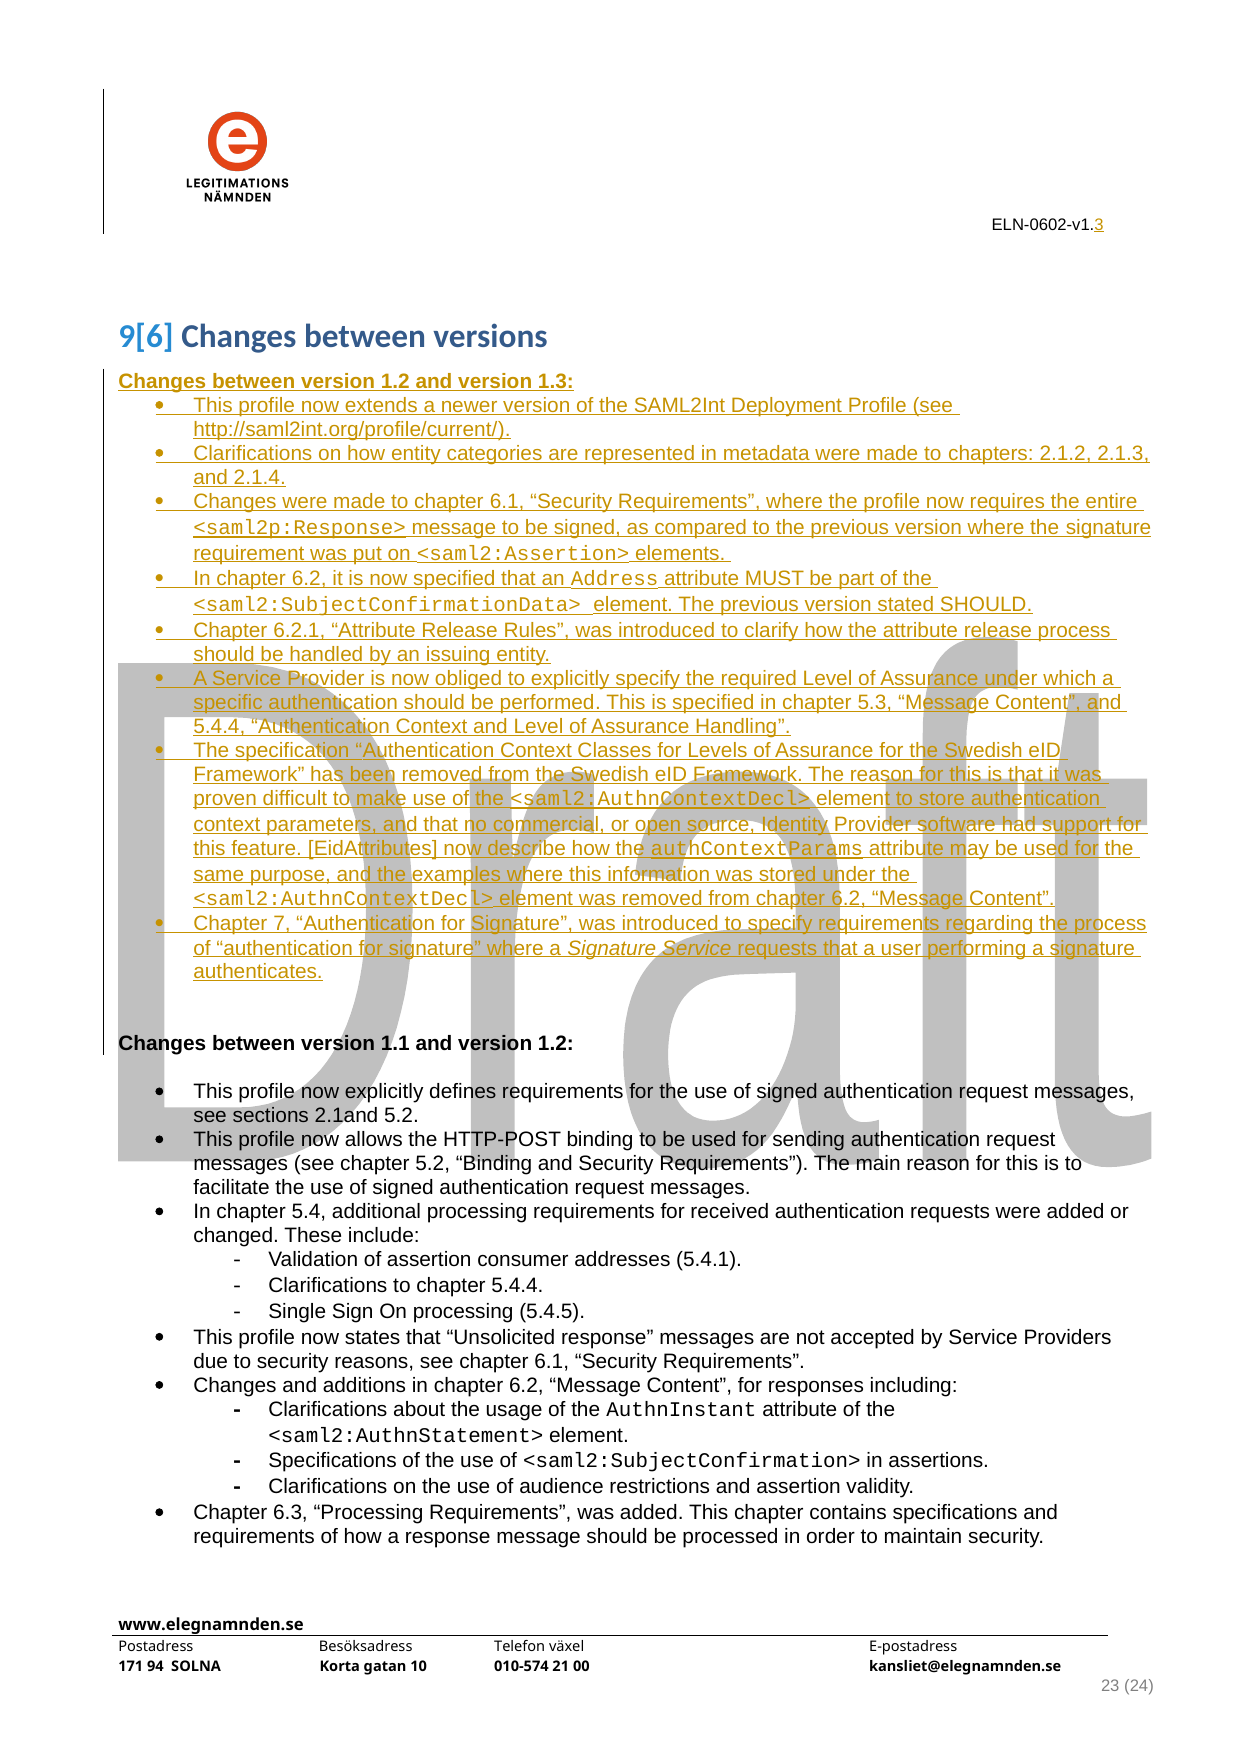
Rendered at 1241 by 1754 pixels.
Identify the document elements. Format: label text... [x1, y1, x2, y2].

list Specifications of the use of <saml2:SubjectConfirmation> in assertions. [231, 1448, 1152, 1474]
list This profile now allows the HTTP-POST binding to be used for sending authentication request messages (see chapter 5.2, “Binding and Security Requirements”). The main reason for this is to facilitate the use of signed authentication request messages. [156, 1127, 1152, 1199]
text Changes between version 1.1 and version 1.2: [118, 1031, 1152, 1055]
list Clarifications on the use of audience restrictions and assertion validity. [231, 1474, 1152, 1500]
picture [166, 88, 308, 231]
list In chapter 5.4, additional processing requirements for received authentication requests were added or changed. These include: [156, 1199, 1152, 1247]
list Chapter 6.3, “Processing Requirements”, was added. This chapter contains specifications and requirements of how a response message should be processed in order to maintain security. [156, 1500, 1152, 1548]
subtitle Changes between versions [118, 315, 1152, 356]
list Changes and additions in chapter 6.2, “Message Content”, for responses including: [156, 1373, 1152, 1397]
list Clarifications about the usage of the AuthnInstant attribute of the <saml2:AuthnStatement> element. [231, 1397, 1152, 1448]
list This profile now explicitly defines requirements for the use of signed authentication request messages, see sections 2.1and 5.2. [156, 1079, 1152, 1127]
list Single Sign On processing (5.4.5). [231, 1299, 1152, 1324]
list Validation of assertion consumer addresses (5.4.1). [231, 1247, 1152, 1273]
list Clarifications to chapter 5.4.4. [231, 1273, 1152, 1299]
list This profile now states that “Unsolicited response” messages are not accepted by Service Providers due to security reasons, see chapter 6.1, “Security Requirements”. [156, 1324, 1152, 1373]
